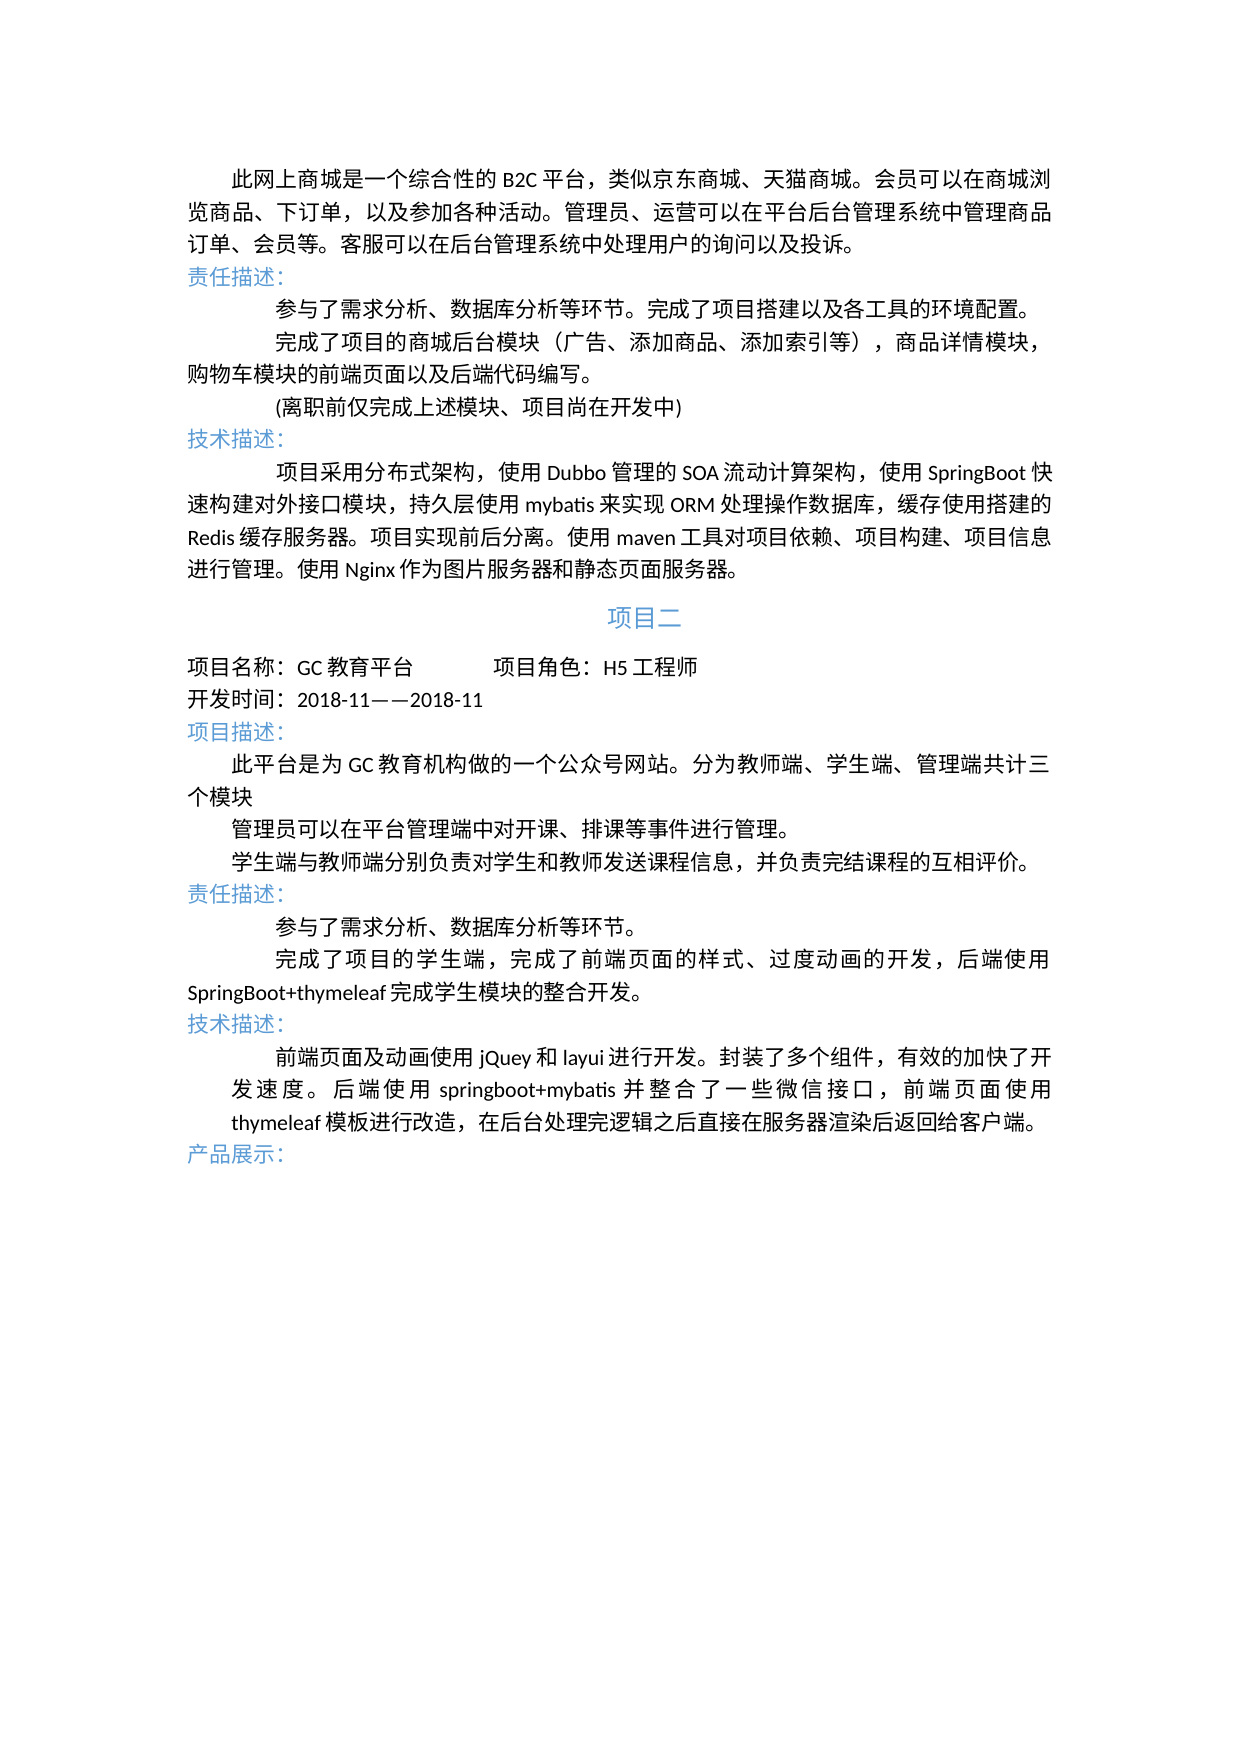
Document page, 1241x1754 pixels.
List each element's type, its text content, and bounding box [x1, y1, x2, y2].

text 此平台是为GC教育机构做的一个公众号网站。分为教师端、学生端、管理端共计三个模块 [187, 747, 1053, 812]
text 责任描述： [187, 259, 1053, 292]
text 前端页面及动画使用jQuey和layui进行开发。封装了多个组件，有效的加快了开发速度。后端使用springboot+mybatis并整合了一些微信接口，前端页面使用thymeleaf模板进行改造，在后台处理完逻辑之后直接在服务器渲染后返回给客户端。 [231, 1039, 1053, 1137]
text 产品展示： [187, 1137, 1053, 1169]
text 参与了需求分析、数据库分析等环节。 [187, 909, 1053, 942]
text 技术描述： [187, 422, 1053, 454]
text 参与了需求分析、数据库分析等环节。完成了项目搭建以及各工具的环境配置。 [187, 292, 1053, 324]
text (离职前仅完成上述模块、项目尚在开发中) [187, 389, 1053, 422]
text 责任描述： [187, 877, 1053, 909]
text 项目名称：GC教育平台 项目角色：H5工程师 [187, 649, 1053, 682]
text 管理员可以在平台管理端中对开课、排课等事件进行管理。 [187, 812, 1053, 844]
text 项目描述： [187, 714, 1053, 747]
text 此网上商城是一个综合性的B2C平台，类似京东商城、天猫商城。会员可以在商城浏览商品、下订单，以及参加各种活动。管理员、运营可以在平台后台管理系统中管理商品、订单、会员等。客服可以在后台管理系统中处理用户的询问以及投诉。 [187, 162, 1053, 259]
text 完成了项目的商城后台模块（广告、添加商品、添加索引等），商品详情模块，购物车模块的前端页面以及后端代码编写。 [187, 324, 1053, 389]
text 技术描述： [187, 1007, 1053, 1039]
text 学生端与教师端分别负责对学生和教师发送课程信息，并负责完结课程的互相评价。 [187, 844, 1053, 877]
text 项目采用分布式架构，使用Dubbo管理的SOA流动计算架构，使用SpringBoot快速构建对外接口模块，持久层使用mybatis来实现ORM处理操作数据库，缓存使用搭建的Redis缓存服务器。项目实现前后分离。使用maven工具对项目依赖、项目构建、项目信息进行管理。使用Nginx作为图片服务器和静态页面服务器。 [187, 454, 1053, 584]
text 项目二 [187, 584, 1053, 649]
text 开发时间：2018-11——2018-11 [187, 682, 1053, 714]
text 完成了项目的学生端，完成了前端页面的样式、过度动画的开发，后端使用SpringBoot+thymeleaf完成学生模块的整合开发。 [187, 942, 1053, 1007]
